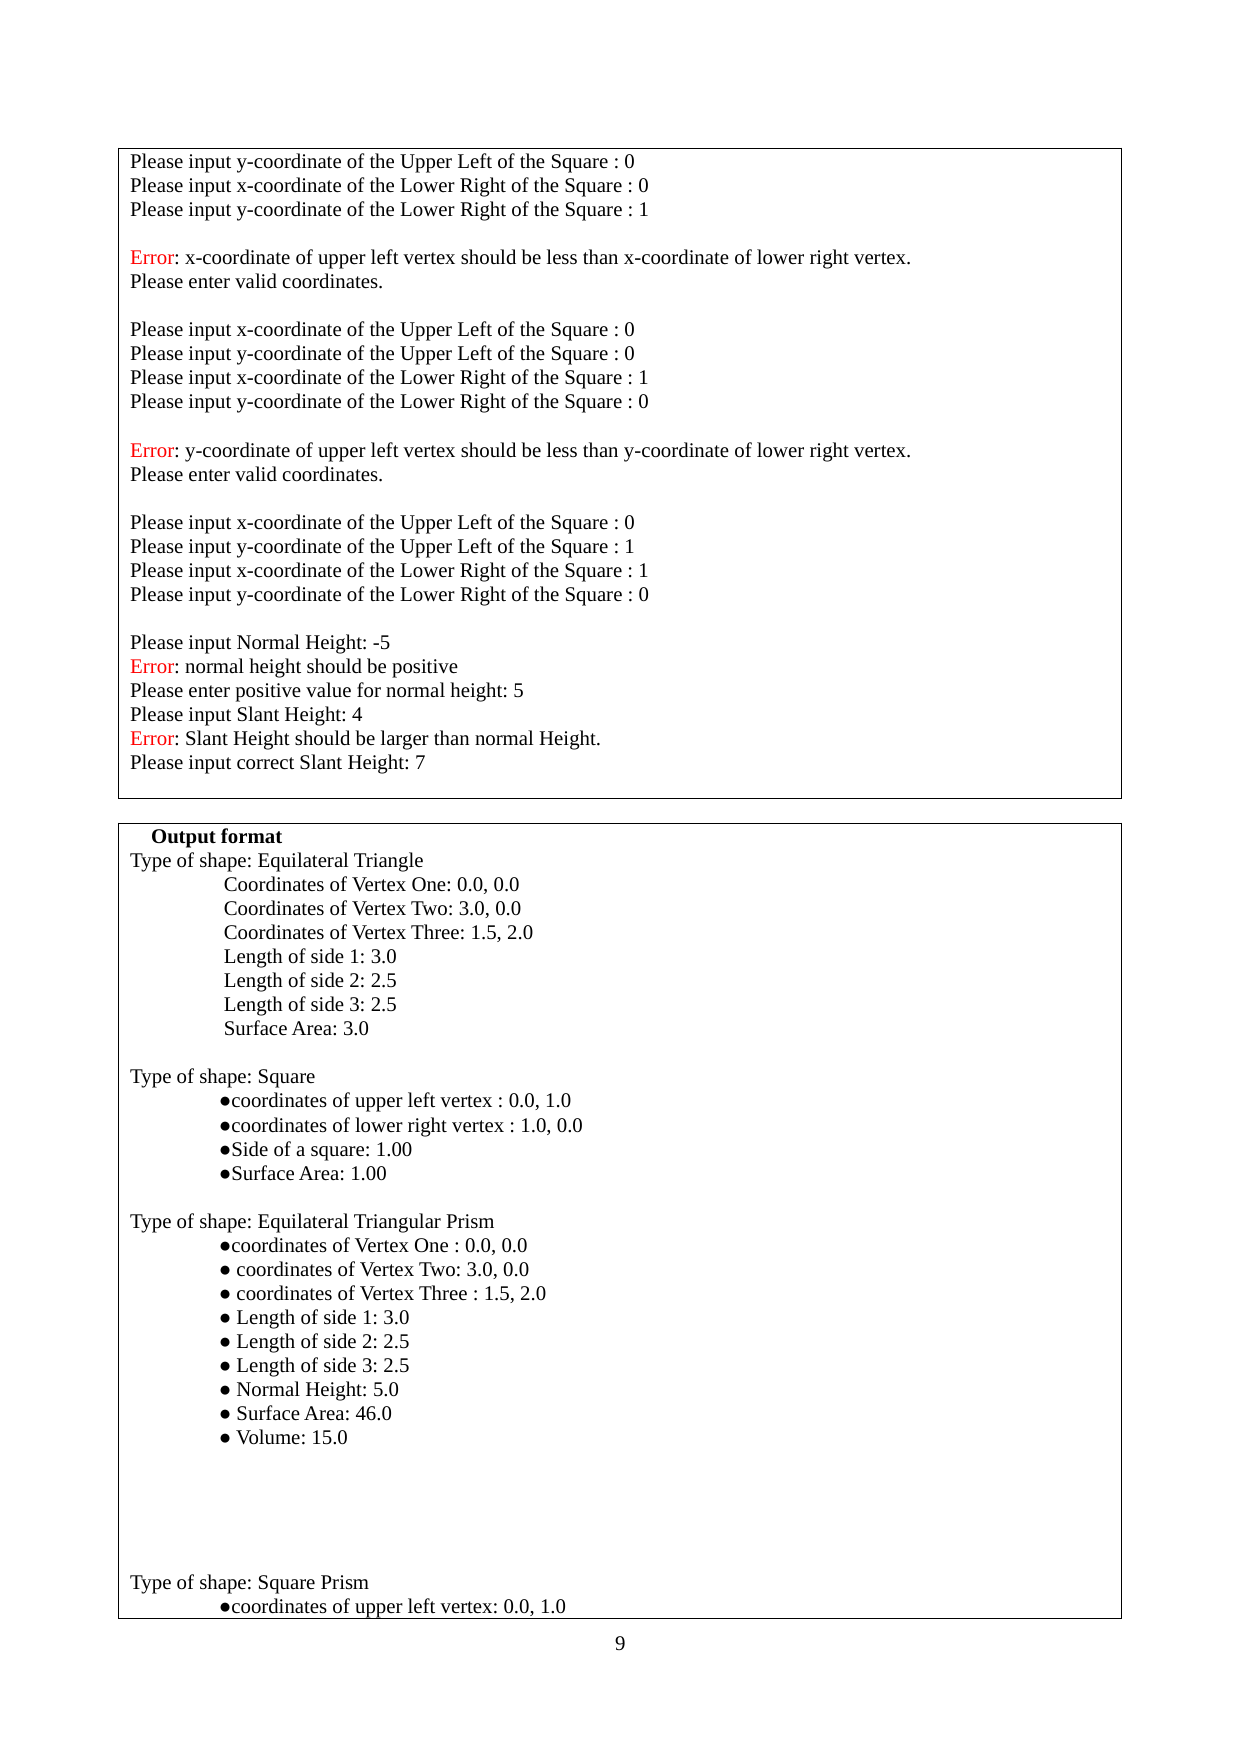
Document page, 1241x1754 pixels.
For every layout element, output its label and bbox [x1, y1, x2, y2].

table_header [119, 149, 1121, 798]
table_header [119, 824, 1121, 1618]
